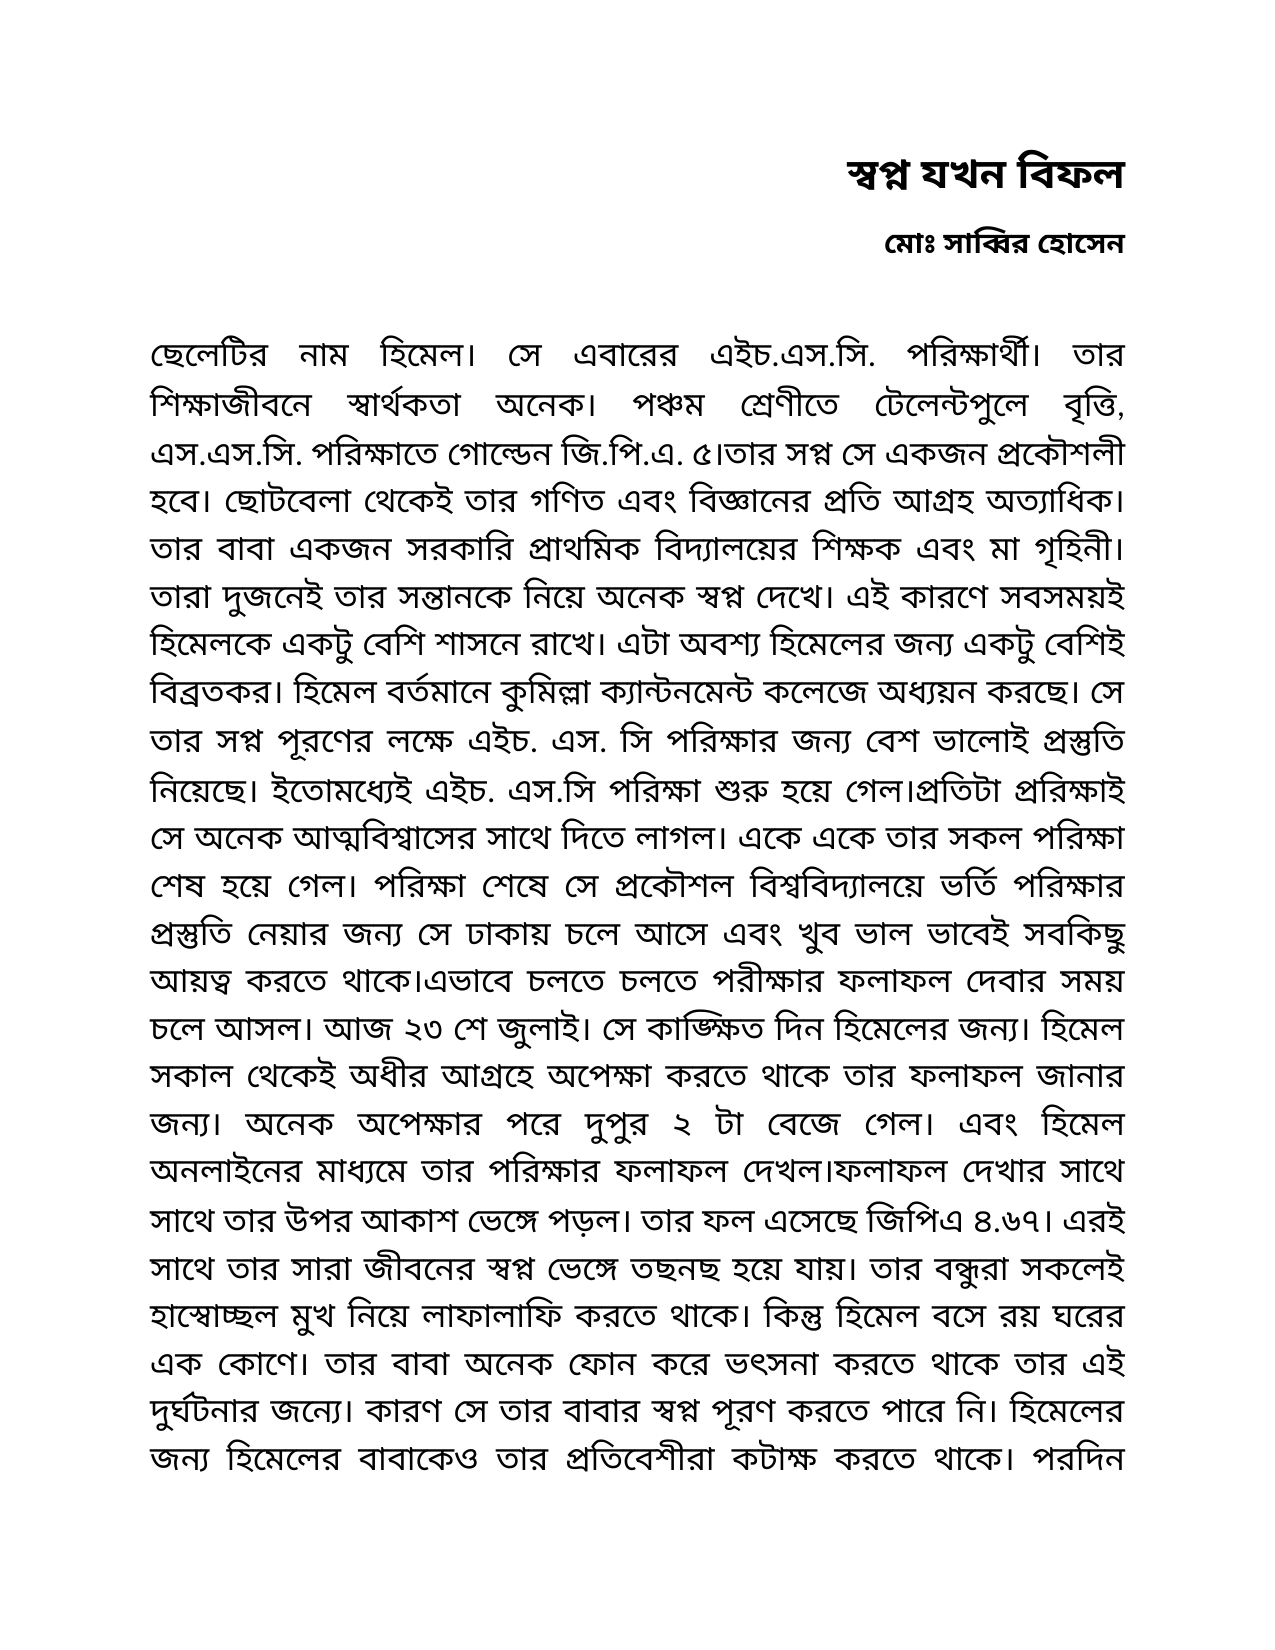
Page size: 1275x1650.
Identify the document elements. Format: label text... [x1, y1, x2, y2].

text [150, 334, 1125, 1484]
text স্বপ্ন যখন বিফল [150, 150, 1125, 205]
text মোঃ সাব্বির হোসেন [150, 226, 1125, 265]
